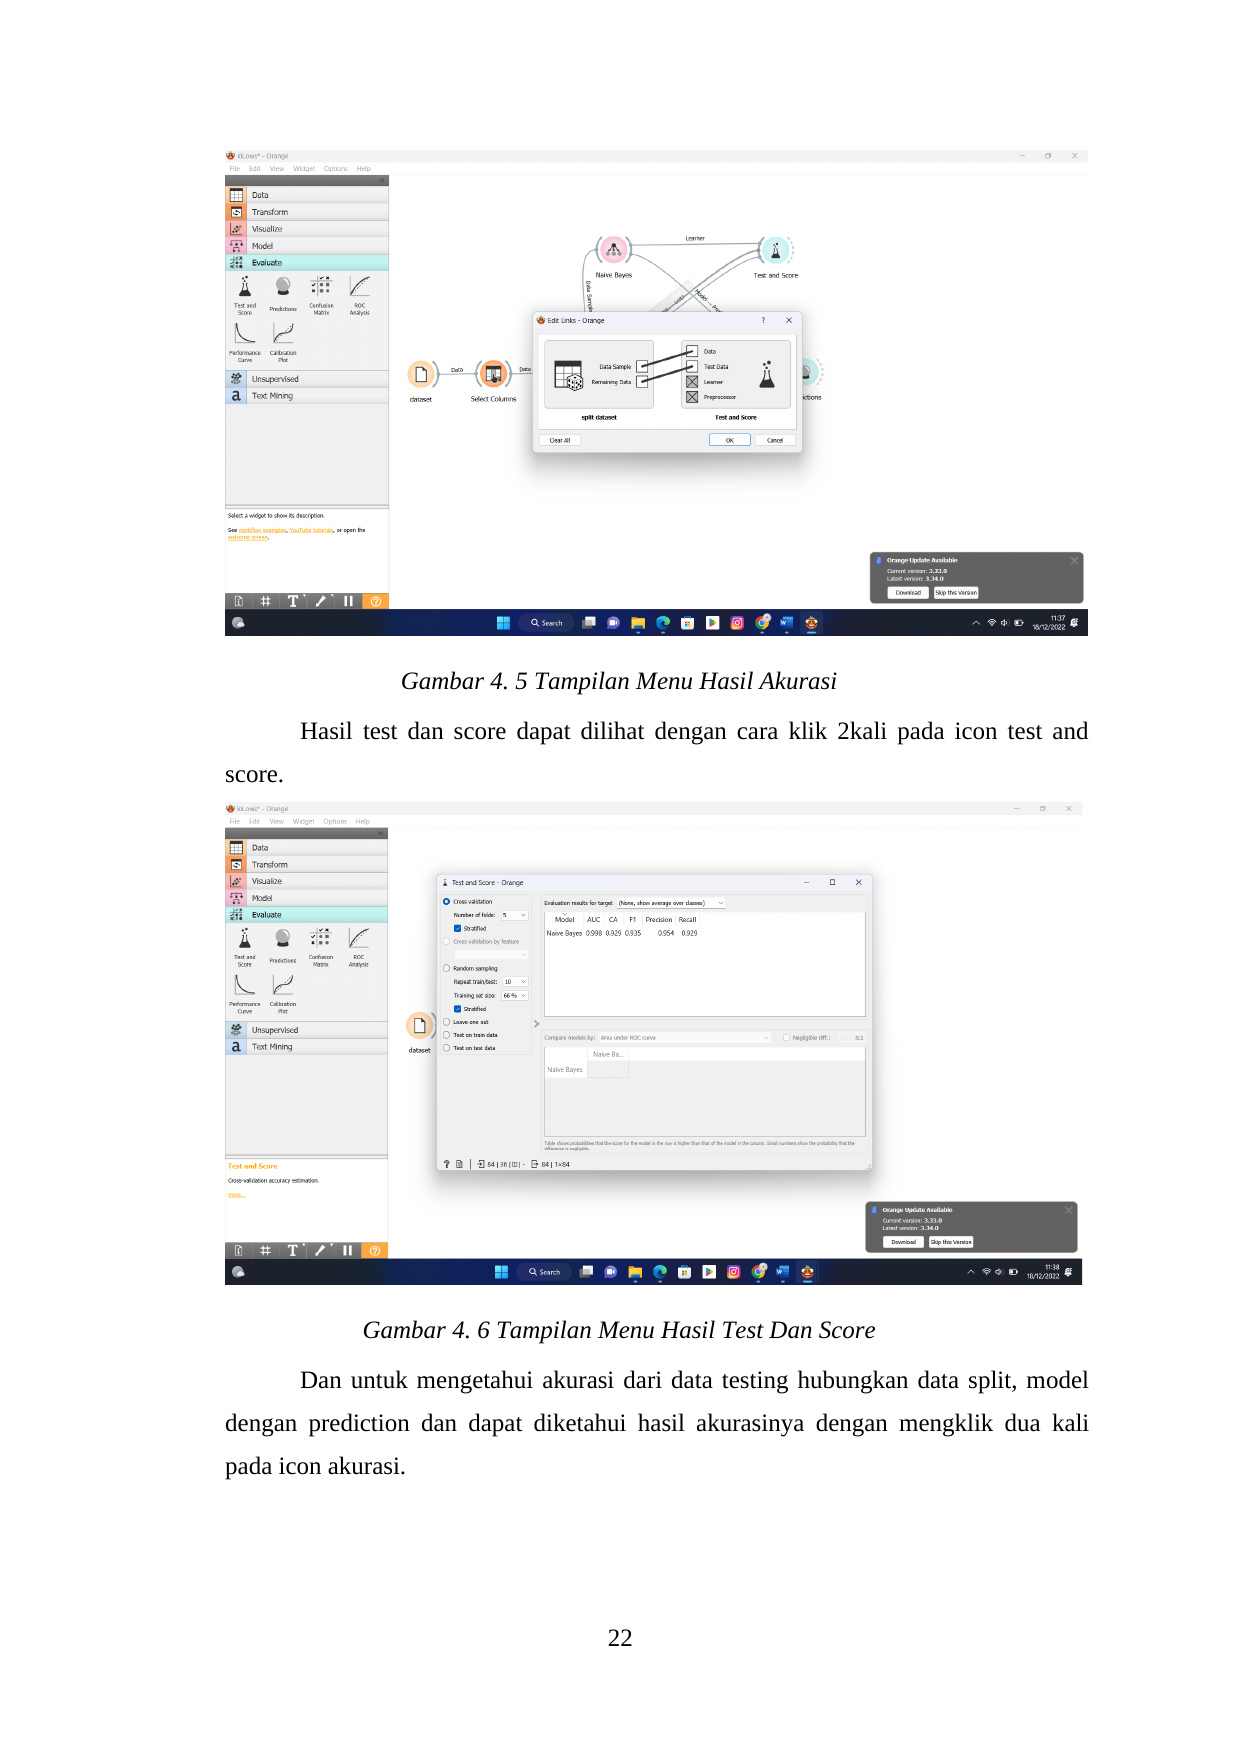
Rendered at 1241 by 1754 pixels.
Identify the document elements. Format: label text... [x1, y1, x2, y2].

text Gambar 4. 6 Tampilan Menu Hasil Test Dan Score [150, 1315, 1090, 1344]
picture [225, 150, 1088, 636]
text Gambar 4. 5 Tampilan Menu Hasil Akurasi [150, 666, 1090, 695]
list Hasil test dan score dapat dilihat dengan cara klik 2kali pada icon test and score. [225, 716, 1090, 788]
picture [225, 802, 1083, 1285]
list Dan untuk mengetahui akurasi dari data testing hubungkan data split, model dengan prediction dan dapat diketahui hasil akurasinya dengan mengklik dua kali pada icon akurasi. [225, 1365, 1090, 1480]
